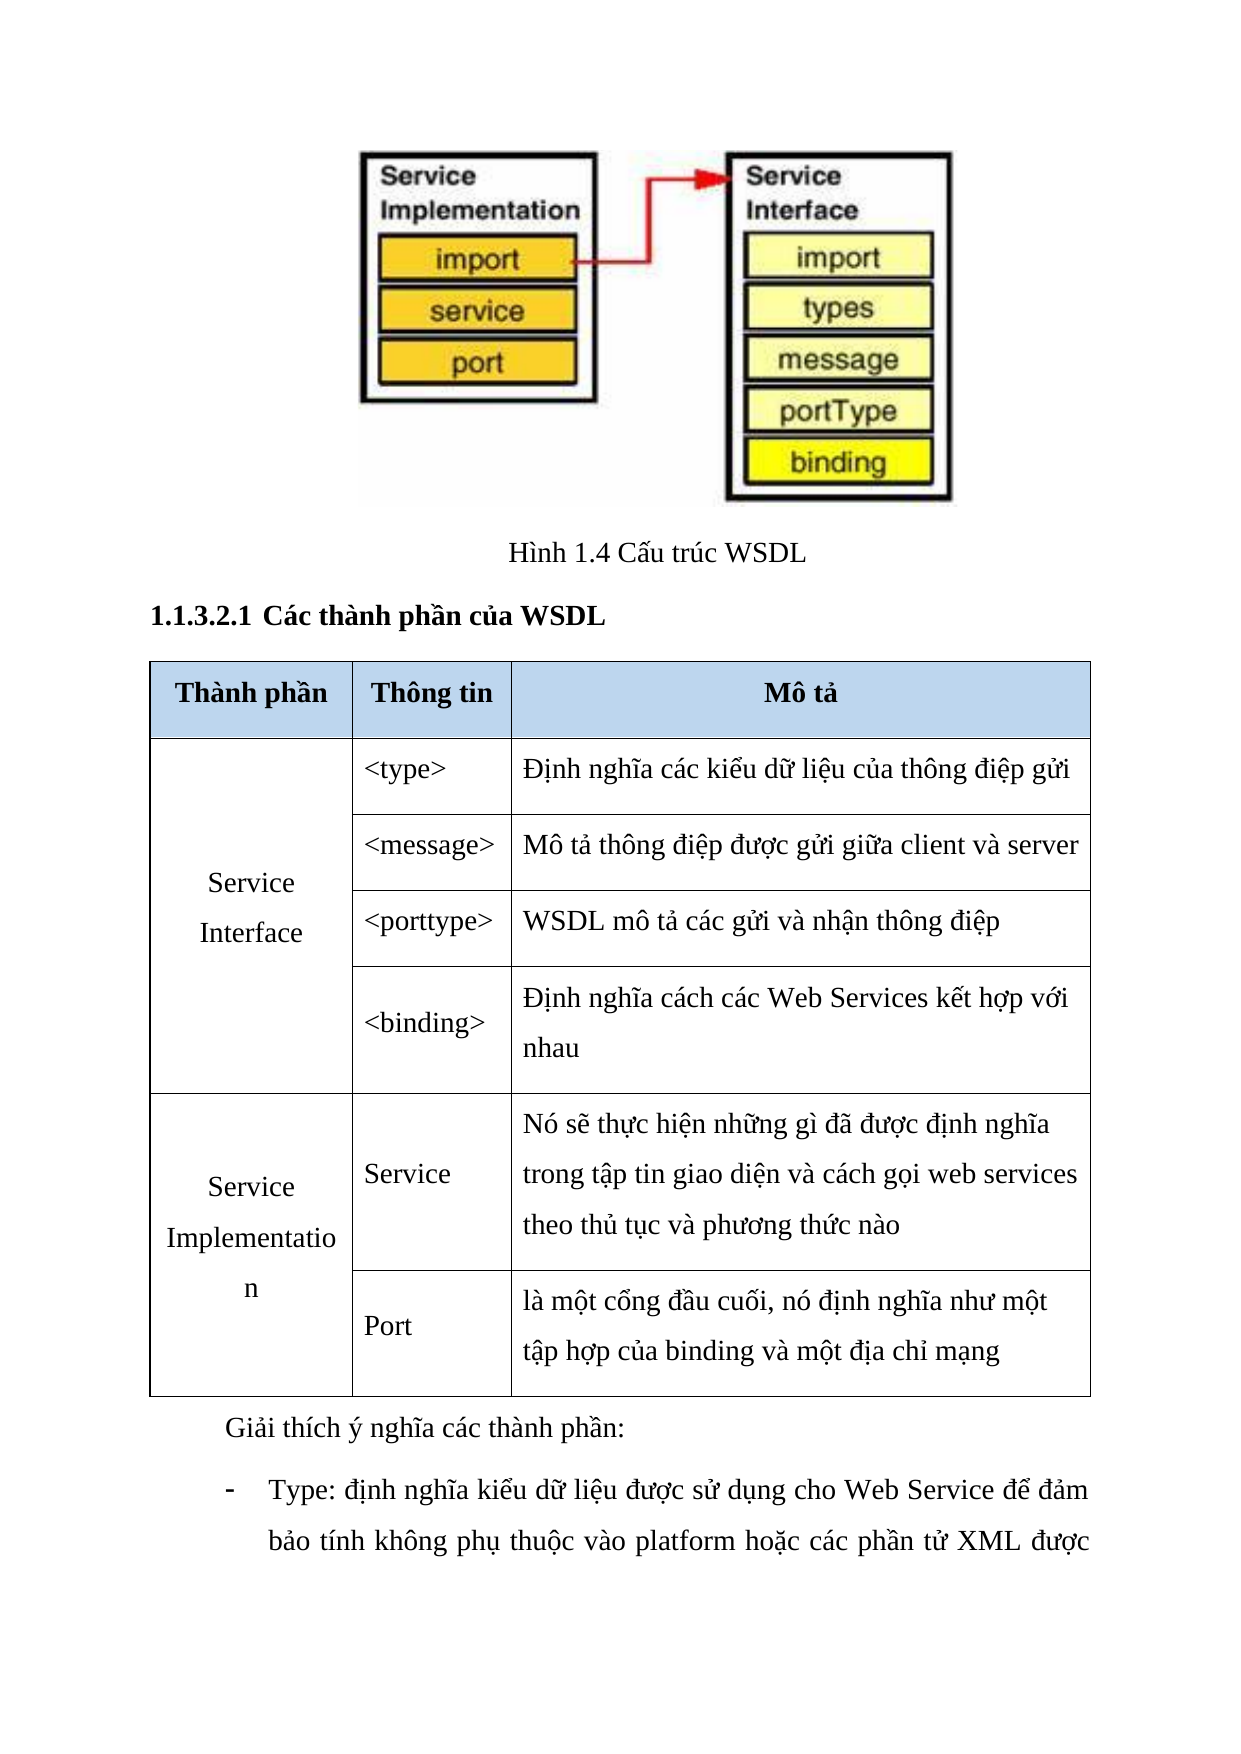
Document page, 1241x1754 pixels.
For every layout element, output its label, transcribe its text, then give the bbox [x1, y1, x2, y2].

table_header Thông tin [353, 662, 511, 737]
table_cell Service Implementation [151, 1094, 352, 1396]
table_cell <binding> [353, 967, 511, 1093]
table_cell Port [353, 1271, 511, 1396]
table_cell Định nghĩa cách các Web Services kết hợp với nhau [512, 967, 1090, 1093]
table_cell Nó sẽ thực hiện những gì đã được định nghĩa trong tập tin giao diện và cách gọi web services theo thủ tục và phương thức nào [512, 1094, 1090, 1269]
text Giải thích ý nghĩa các thành phần: [150, 1410, 1090, 1443]
table_cell <type> [353, 739, 511, 814]
picture [357, 150, 958, 507]
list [225, 1472, 1090, 1556]
table_header Mô tả [512, 662, 1090, 737]
table_cell <message> [353, 815, 511, 890]
table_cell WSDL mô tả các gửi và nhận thông điệp [512, 891, 1090, 966]
table_header Thành phần [151, 662, 352, 737]
subtitle Các thành phần của WSDL [150, 598, 1090, 632]
table_cell Định nghĩa các kiểu dữ liệu của thông điệp gửi [512, 739, 1090, 814]
table_cell là một cổng đầu cuối, nó định nghĩa như một tập hợp của binding và một địa chỉ mạng [512, 1271, 1090, 1396]
table_cell <porttype> [353, 891, 511, 966]
text Hình 1.4 Cấu trúc WSDL [150, 536, 1090, 569]
table_cell Mô tả thông điệp được gửi giữa client và server [512, 815, 1090, 890]
table_cell Service Interface [151, 739, 352, 1093]
table_cell Service [353, 1094, 511, 1269]
